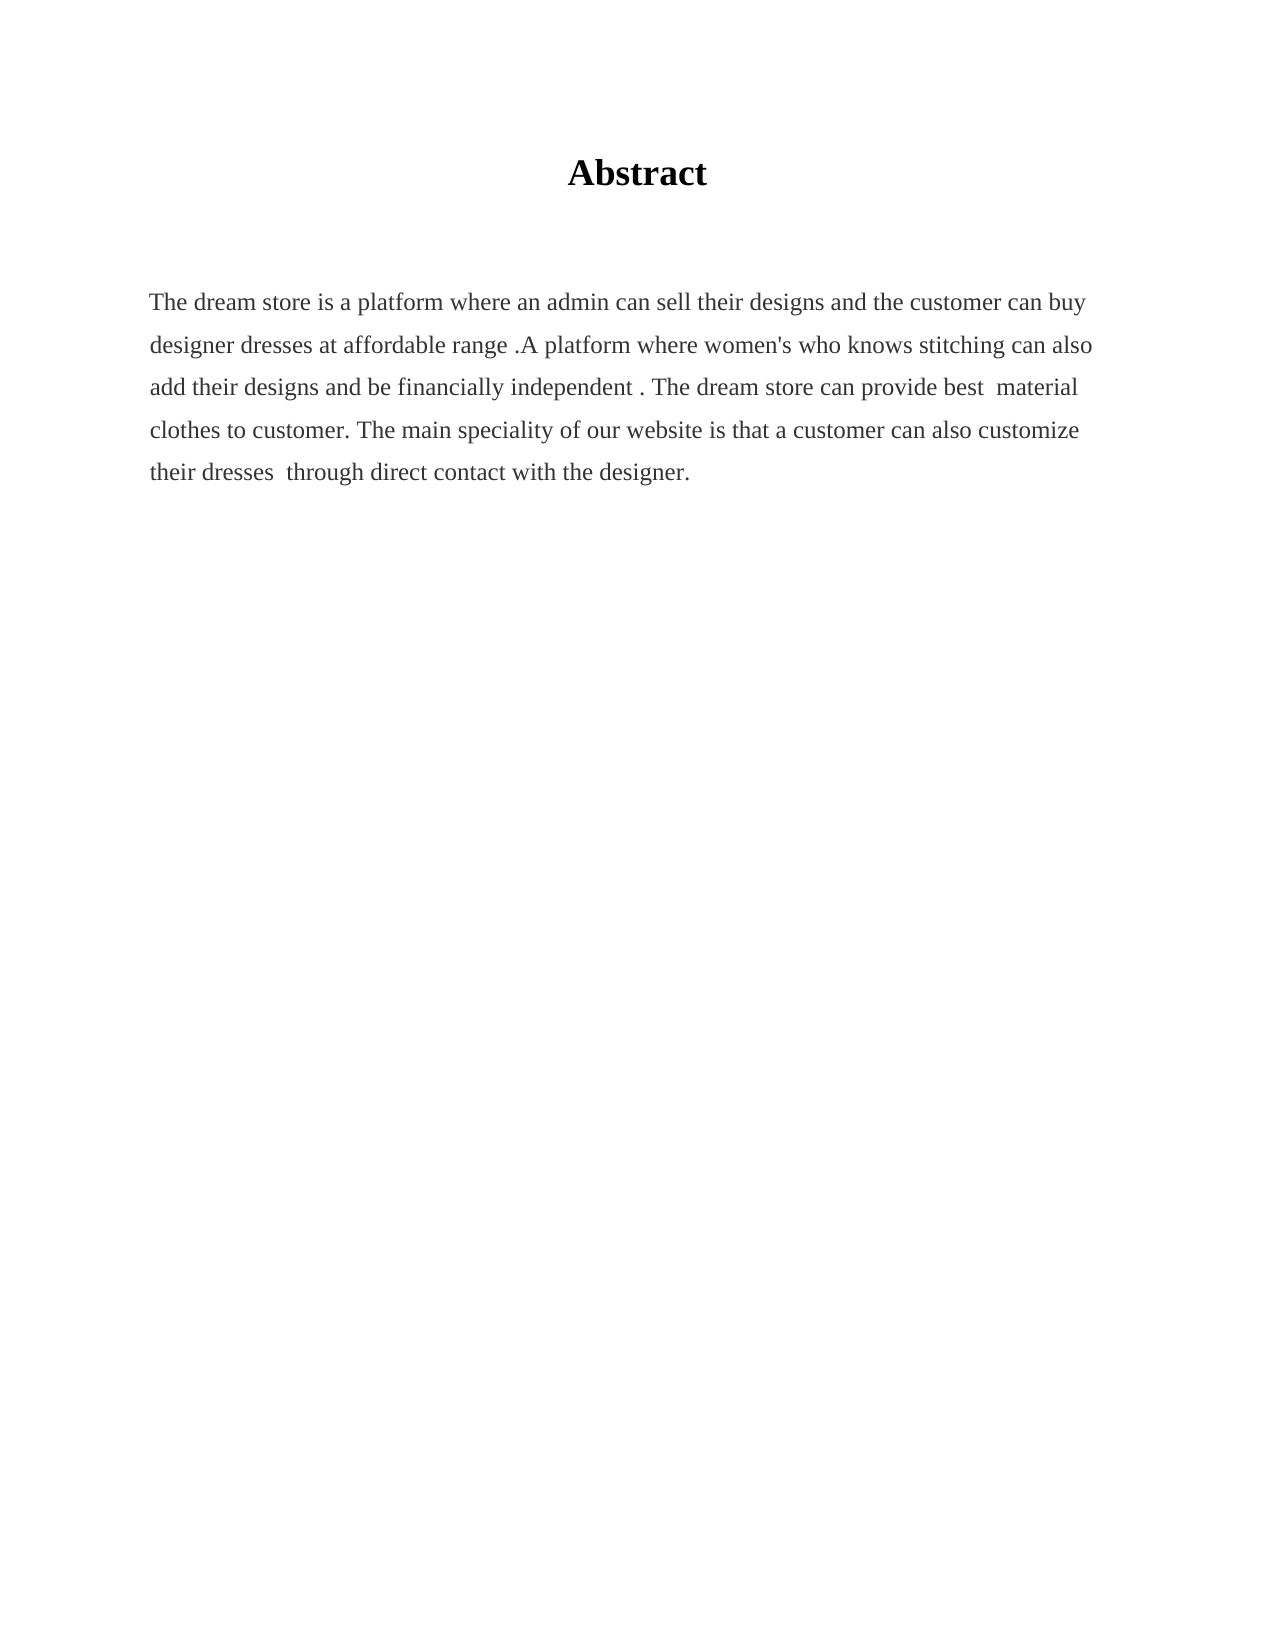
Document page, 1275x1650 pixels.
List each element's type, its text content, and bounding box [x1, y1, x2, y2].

text The dream store is a platform where an admin can sell their designs and the customer can buy designer dresses at affordable range .A platform where women's who knows stitching can also add their designs and be financially independent . The dream store can provide best material clothes to customer. The main speciality of our website is that a customer can also customize their dresses through direct contact with the designer. [148, 287, 1130, 486]
subtitle Abstract [150, 150, 1124, 193]
